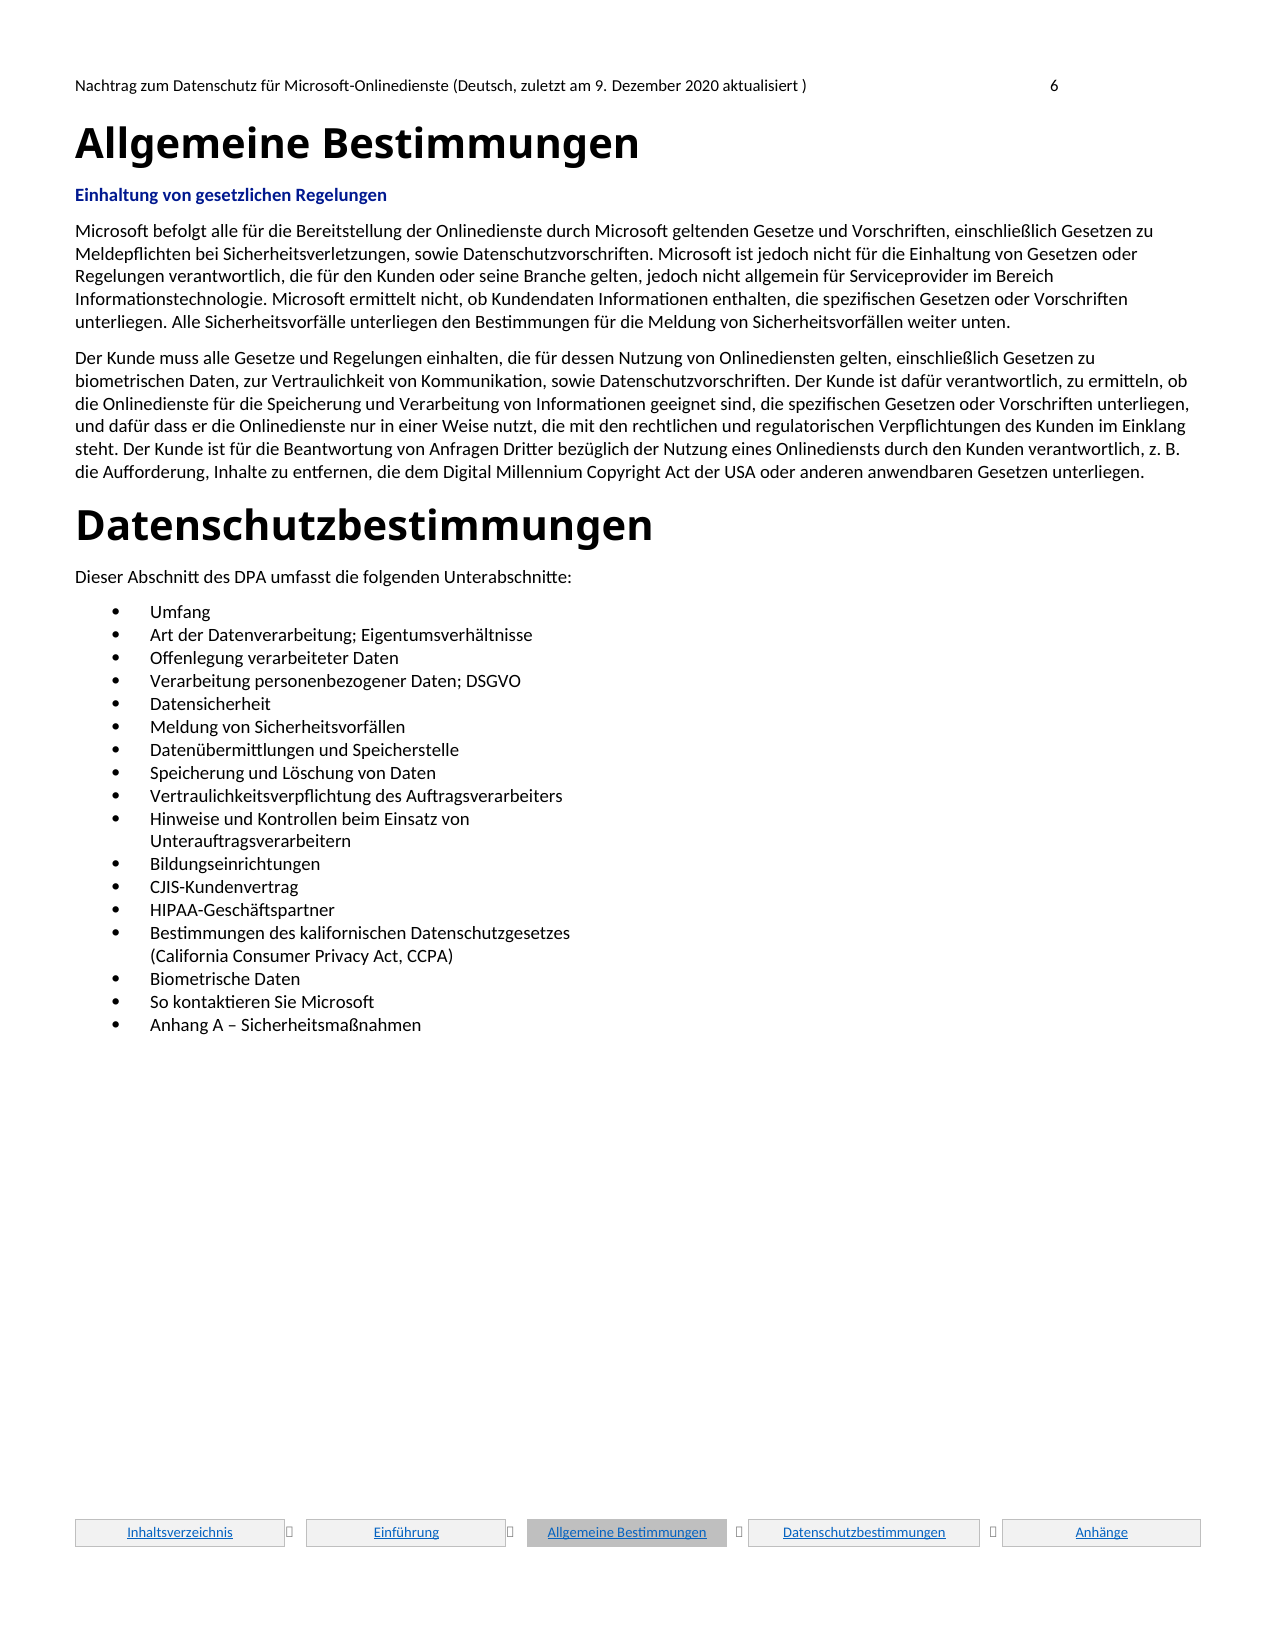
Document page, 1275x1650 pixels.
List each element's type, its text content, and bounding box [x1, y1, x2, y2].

list Speicherung und Löschung von Daten [112, 761, 600, 784]
list Hinweise und Kontrollen beim Einsatz von Unterauftragsverarbeitern [112, 807, 600, 853]
list Datensicherheit [112, 692, 600, 715]
list Bildungseinrichtungen [112, 853, 600, 876]
list Anhang A – Sicherheitsmaßnahmen [112, 1013, 600, 1036]
list Bestimmungen des kalifornischen Datenschutzgesetzes (California Consumer Privacy Act, CCPA) [112, 921, 600, 967]
list Microsoft befolgt alle für die Bereitstellung der Onlinedienste durch Microsoft geltenden Gesetze und Vorschriften, einschließlich Gesetzen zu Meldepflichten bei Sicherheitsverletzungen, sowie Datenschutzvorschriften. Microsoft ist jedoch nicht für die Einhaltung von Gesetzen oder Regelungen verantwortlich, die für den Kunden oder seine Branche gelten, jedoch nicht allgemein für Serviceprovider im Bereich Informationstechnologie. Microsoft ermittelt nicht, ob Kundendaten Informationen enthalten, die spezifischen Gesetzen oder Vorschriften unterliegen. Alle Sicherheitsvorfälle unterliegen den Bestimmungen für die Meldung von Sicherheitsvorfällen weiter unten. [75, 219, 1200, 333]
list Der Kunde muss alle Gesetze und Regelungen einhalten, die für dessen Nutzung von Onlinediensten gelten, einschließlich Gesetzen zu biometrischen Daten, zur Vertraulichkeit von Kommunikation, sowie Datenschutzvorschriften. Der Kunde ist dafür verantwortlich, zu ermitteln, ob die Onlinedienste für die Speicherung und Verarbeitung von Informationen geeignet sind, die spezifischen Gesetzen oder Vorschriften unterliegen, und dafür dass er die Onlinedienste nur in einer Weise nutzt, die mit den rechtlichen und regulatorischen Verpflichtungen des Kunden im Einklang steht. Der Kunde ist für die Beantwortung von Anfragen Dritter bezüglich der Nutzung eines Onlinediensts durch den Kunden verantwortlich, z. B. die Aufforderung, Inhalte zu entfernen, die dem Digital Millennium Copyright Act der USA oder anderen anwendbaren Gesetzen unterliegen. [75, 346, 1200, 483]
list Umfang [112, 601, 600, 623]
list Art der Datenverarbeitung; Eigentumsverhältnisse [112, 623, 600, 646]
list Dieser Abschnitt des DPA umfasst die folgenden Unterabschnitte: [75, 565, 1200, 588]
list Datenübermittlungen und Speicherstelle [112, 738, 600, 761]
list Vertraulichkeitsverpflichtung des Auftragsverarbeiters [112, 784, 600, 807]
list HIPAA-Geschäftspartner [112, 898, 600, 921]
list Biometrische Daten [112, 967, 600, 990]
subtitle Einhaltung von gesetzlichen Regelungen [75, 183, 1200, 206]
list So kontaktieren Sie Microsoft [112, 990, 600, 1013]
list CJIS-Kundenvertrag [112, 876, 600, 898]
list Verarbeitung personenbezogener Daten; DSGVO [112, 669, 600, 692]
subtitle Allgemeine Bestimmungen [75, 114, 1200, 171]
subtitle Datenschutzbestimmungen [75, 496, 1200, 553]
list Meldung von Sicherheitsvorfällen [112, 715, 600, 738]
list Offenlegung verarbeiteter Daten [112, 646, 600, 669]
